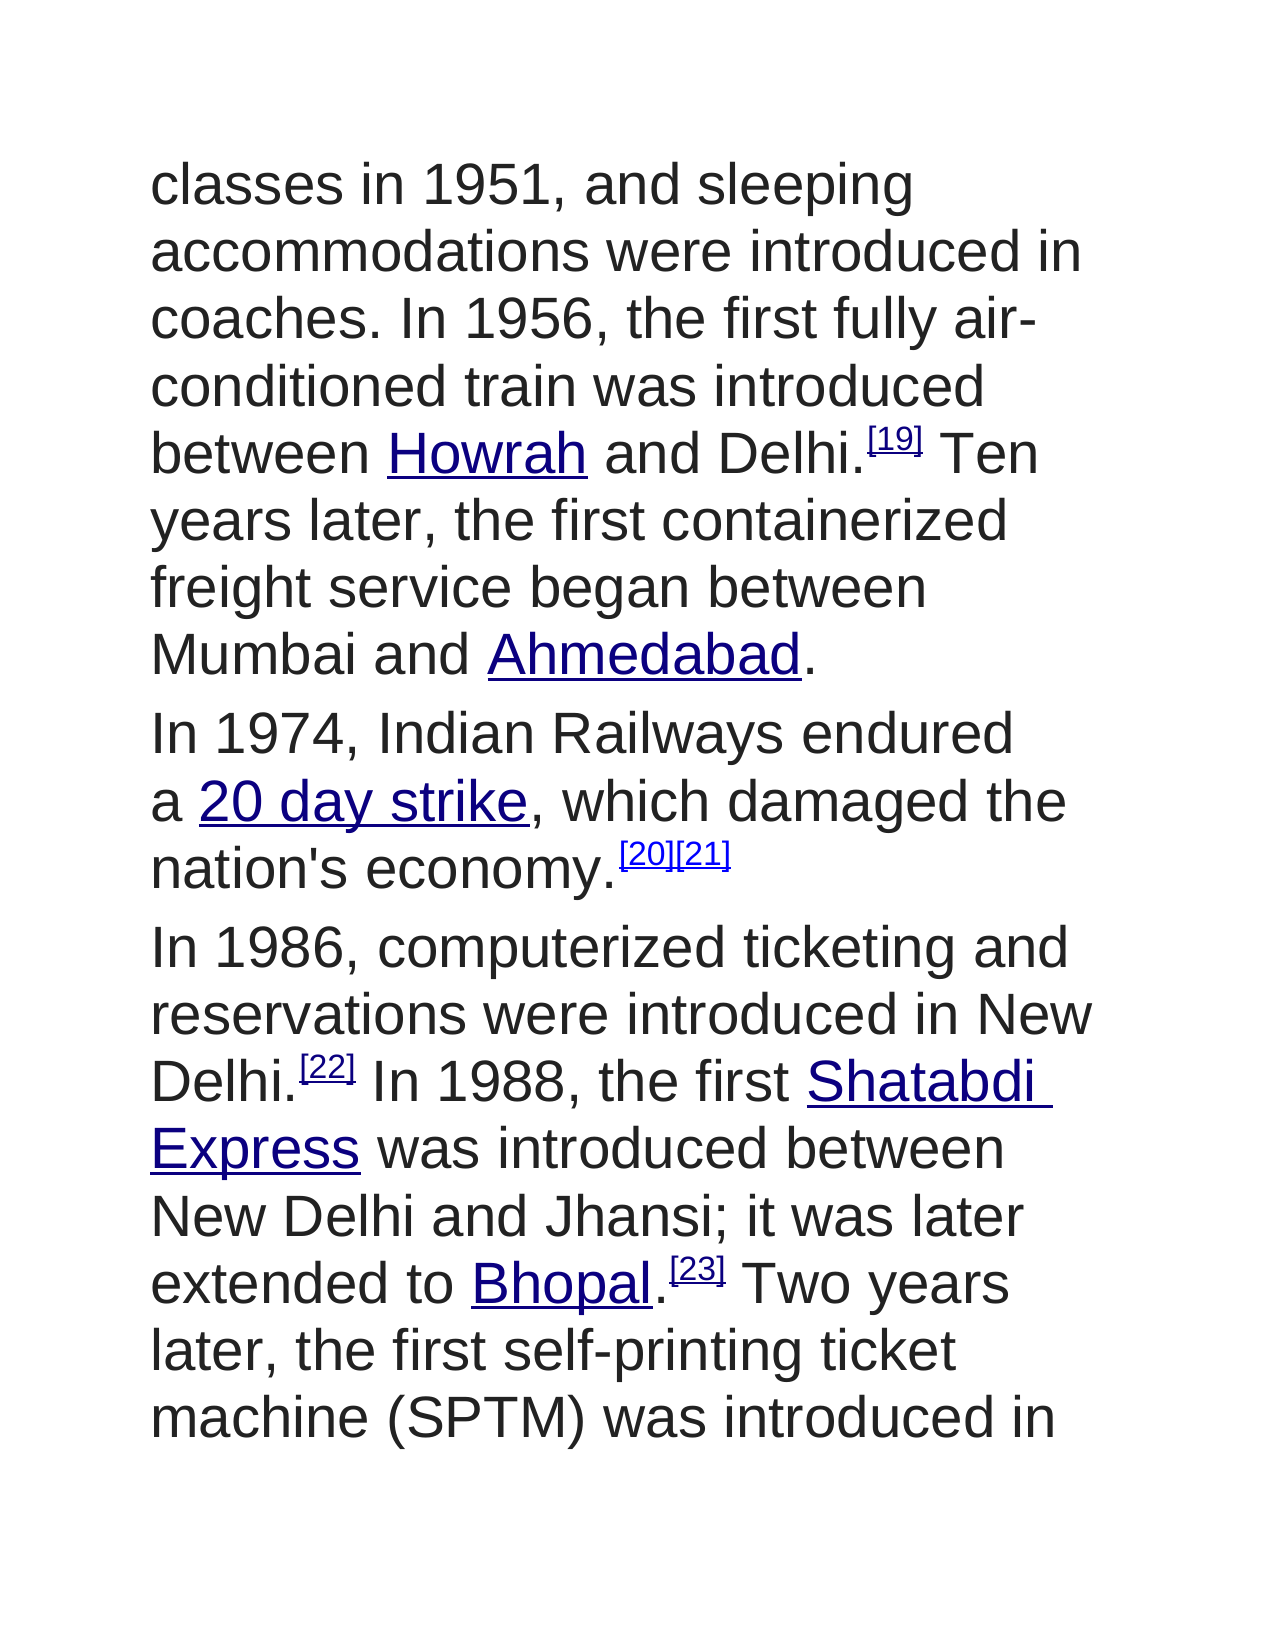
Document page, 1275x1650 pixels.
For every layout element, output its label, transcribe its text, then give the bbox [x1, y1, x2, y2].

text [150, 913, 1125, 1449]
text In 1974, Indian Railways endured a 20 day strike, which damaged the nation's economy.[20][21] [150, 699, 1125, 900]
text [150, 150, 1125, 687]
